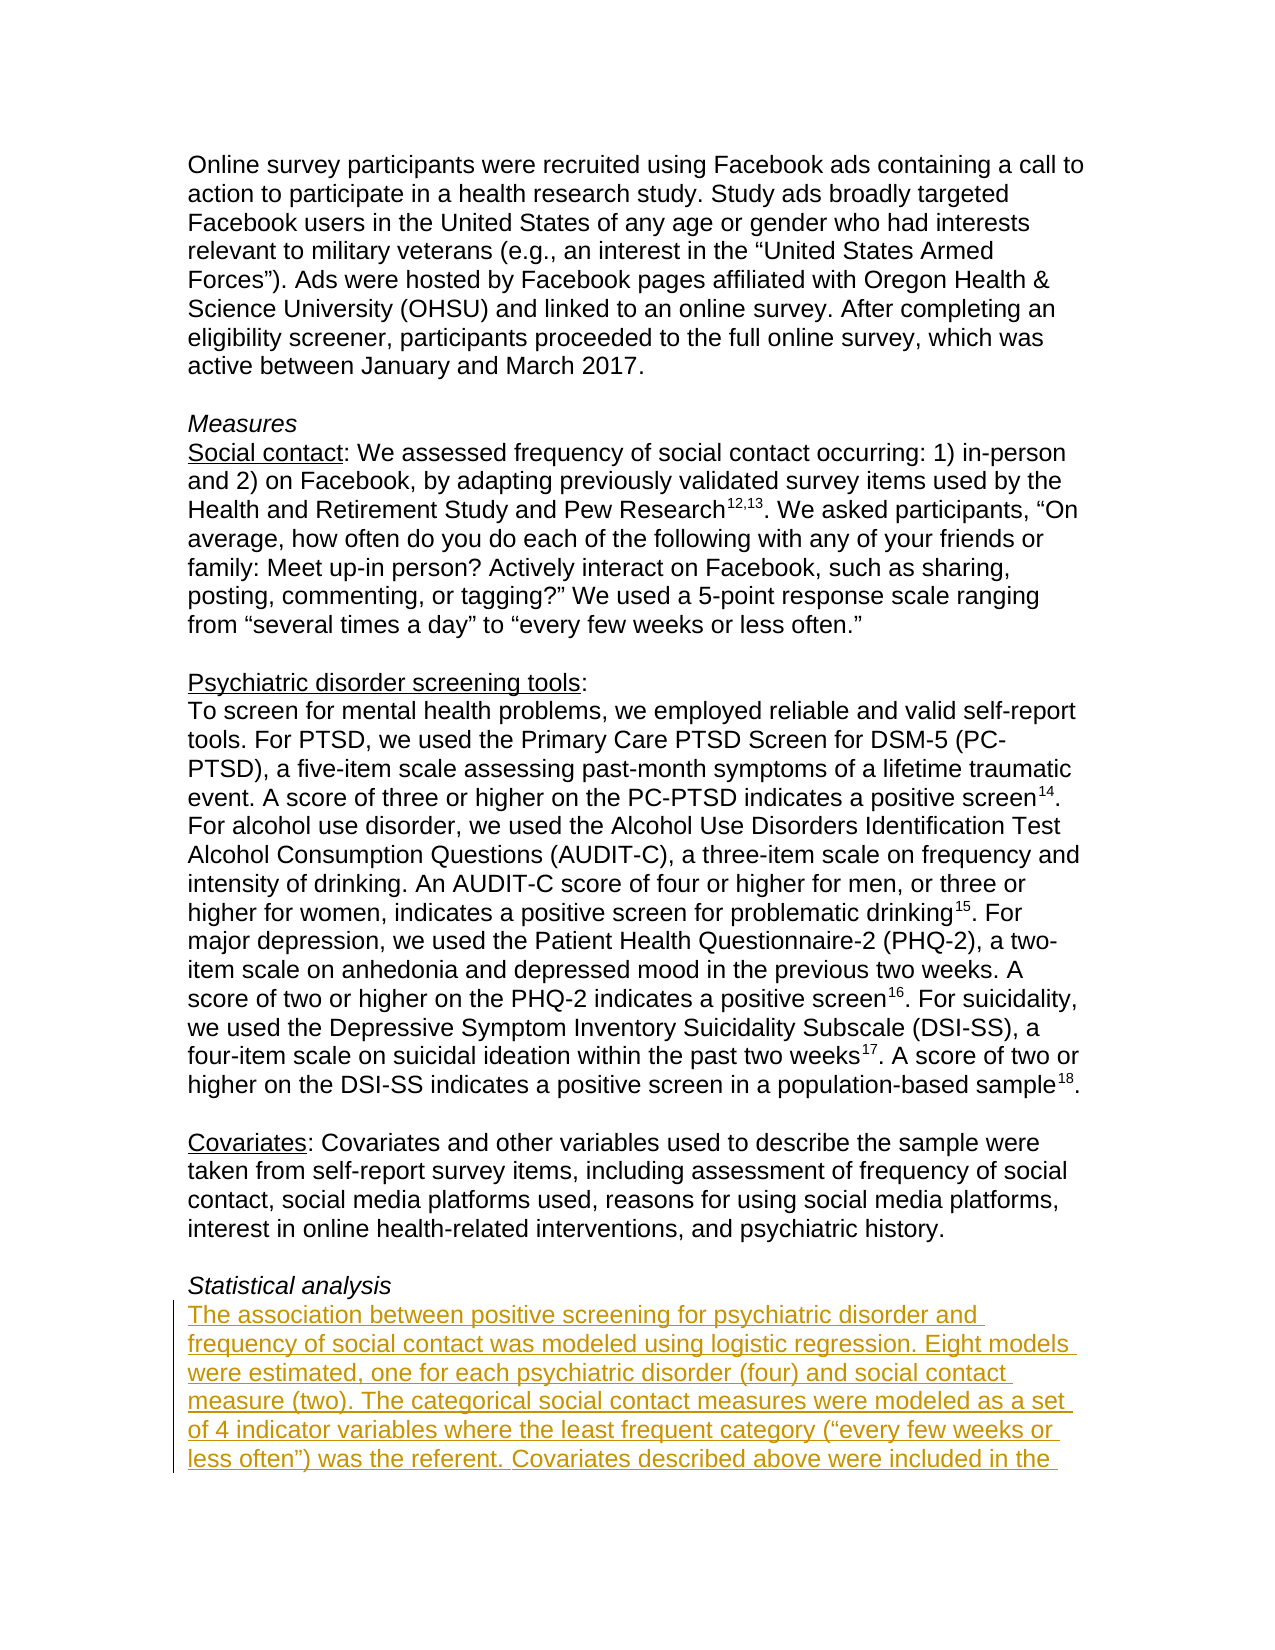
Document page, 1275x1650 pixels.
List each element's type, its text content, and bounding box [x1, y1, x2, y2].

text Social contact: We assessed frequency of social contact occurring: 1) in-person and 2) on Facebook, by adapting previously validated survey items used by the Health and Retirement Study and Pew Research12,13. We asked participants, “On average, how often do you do each of the following with any of your friends or family: Meet up-in person? Actively interact on Facebook, such as sharing, posting, commenting, or tagging?” We used a 5-point response scale ranging from “several times a day” to “every few weeks or less often.” [187, 437, 1087, 639]
text Statistical analysis [187, 1271, 1087, 1300]
text Measures [187, 409, 1087, 437]
text Psychiatric disorder screening tools: [187, 667, 1087, 696]
text Covariates: Covariates and other variables used to describe the sample were taken from self-report survey items, including assessment of frequency of social contact, social media platforms used, reasons for using social media platforms, interest in online health-related interventions, and psychiatric history. [187, 1127, 1087, 1242]
text Online survey participants were recruited using Facebook ads containing a call to action to participate in a health research study. Study ads broadly targeted Facebook users in the United States of any age or gender who had interests relevant to military veterans (e.g., an interest in the “United States Armed Forces”). Ads were hosted by Facebook pages affiliated with Oregon Health & Science University (OHSU) and linked to an online survey. After completing an eligibility screener, participants proceeded to the full online survey, which was active between January and March 2017. [187, 150, 1087, 380]
text To screen for mental health problems, we employed reliable and valid self-report tools. For PTSD, we used the Primary Care PTSD Screen for DSM-5 (PC-PTSD), a five-item scale assessing past-month symptoms of a lifetime traumatic event. A score of three or higher on the PC-PTSD indicates a positive screen14. For alcohol use disorder, we used the Alcohol Use Disorders Identification Test Alcohol Consumption Questions (AUDIT-C), a three-item scale on frequency and intensity of drinking. An AUDIT-C score of four or higher for men, or three or higher for women, indicates a positive screen for problematic drinking15. For major depression, we used the Patient Health Questionnaire-2 (PHQ-2), a two-item scale on anhedonia and depressed mood in the previous two weeks. A score of two or higher on the PHQ-2 indicates a positive screen16. For suicidality, we used the Depressive Symptom Inventory Suicidality Subscale (DSI-SS), a four-item scale on suicidal ideation within the past two weeks17. A score of two or higher on the DSI-SS indicates a positive screen in a population-based sample18. [187, 696, 1087, 1099]
